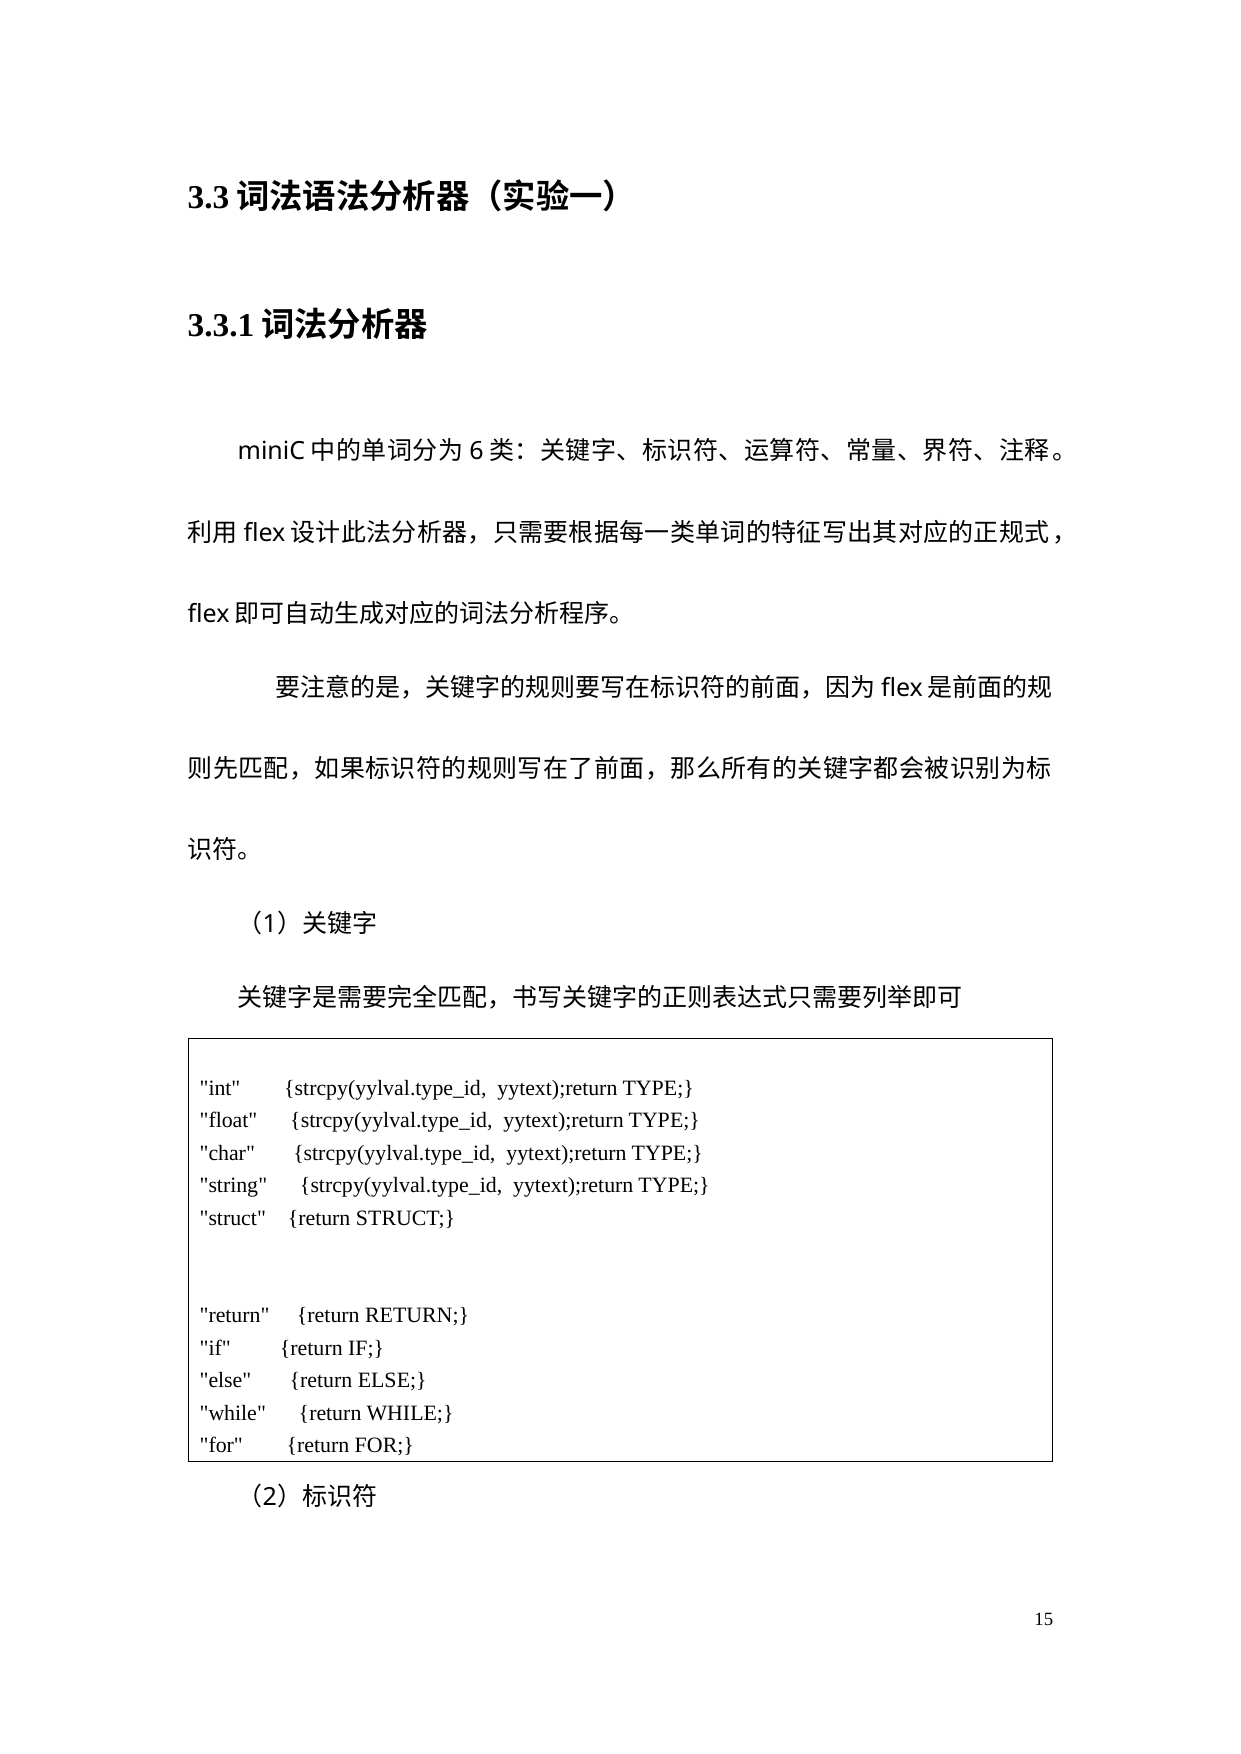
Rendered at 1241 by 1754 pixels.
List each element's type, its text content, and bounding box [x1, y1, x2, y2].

text 要注意的是，关键字的规则要写在标识符的前面，因为flex是前面的规则先匹配，如果标识符的规则写在了前面，那么所有的关键字都会被识别为标识符。 [187, 653, 1053, 880]
text miniC中的单词分为6类：关键字、标识符、运算符、常量、界符、注释。利用flex设计此法分析器，只需要根据每一类单词的特征写出其对应的正规式，flex即可自动生成对应的词法分析程序。 [187, 416, 1053, 644]
text 关键字是需要完全匹配，书写关键字的正则表达式只需要列举即可 [187, 963, 1053, 1028]
table_header "int" {strcpy(yylval.type_id, yytext);return TYPE;} "float" {strcpy(yylval.type_id, yytext);return TYPE;} "char" {strcpy(yylval.type_id, yytext);return TYPE;} "string" {strcpy(yylval.type_id, yytext);return TYPE;} "struct" {return STRUCT;} "return" {return RETURN;} "if" {return IF;} "else" {return ELSE;} "while" {return WHILE;} "for" {return FOR;} [189, 1039, 1052, 1461]
text （2）标识符 [187, 1462, 1053, 1527]
subtitle 3.3词法语法分析器（实验一） [187, 162, 1053, 227]
subtitle 3.3.1词法分析器 [187, 289, 1053, 354]
text （1）关键字 [187, 889, 1053, 954]
